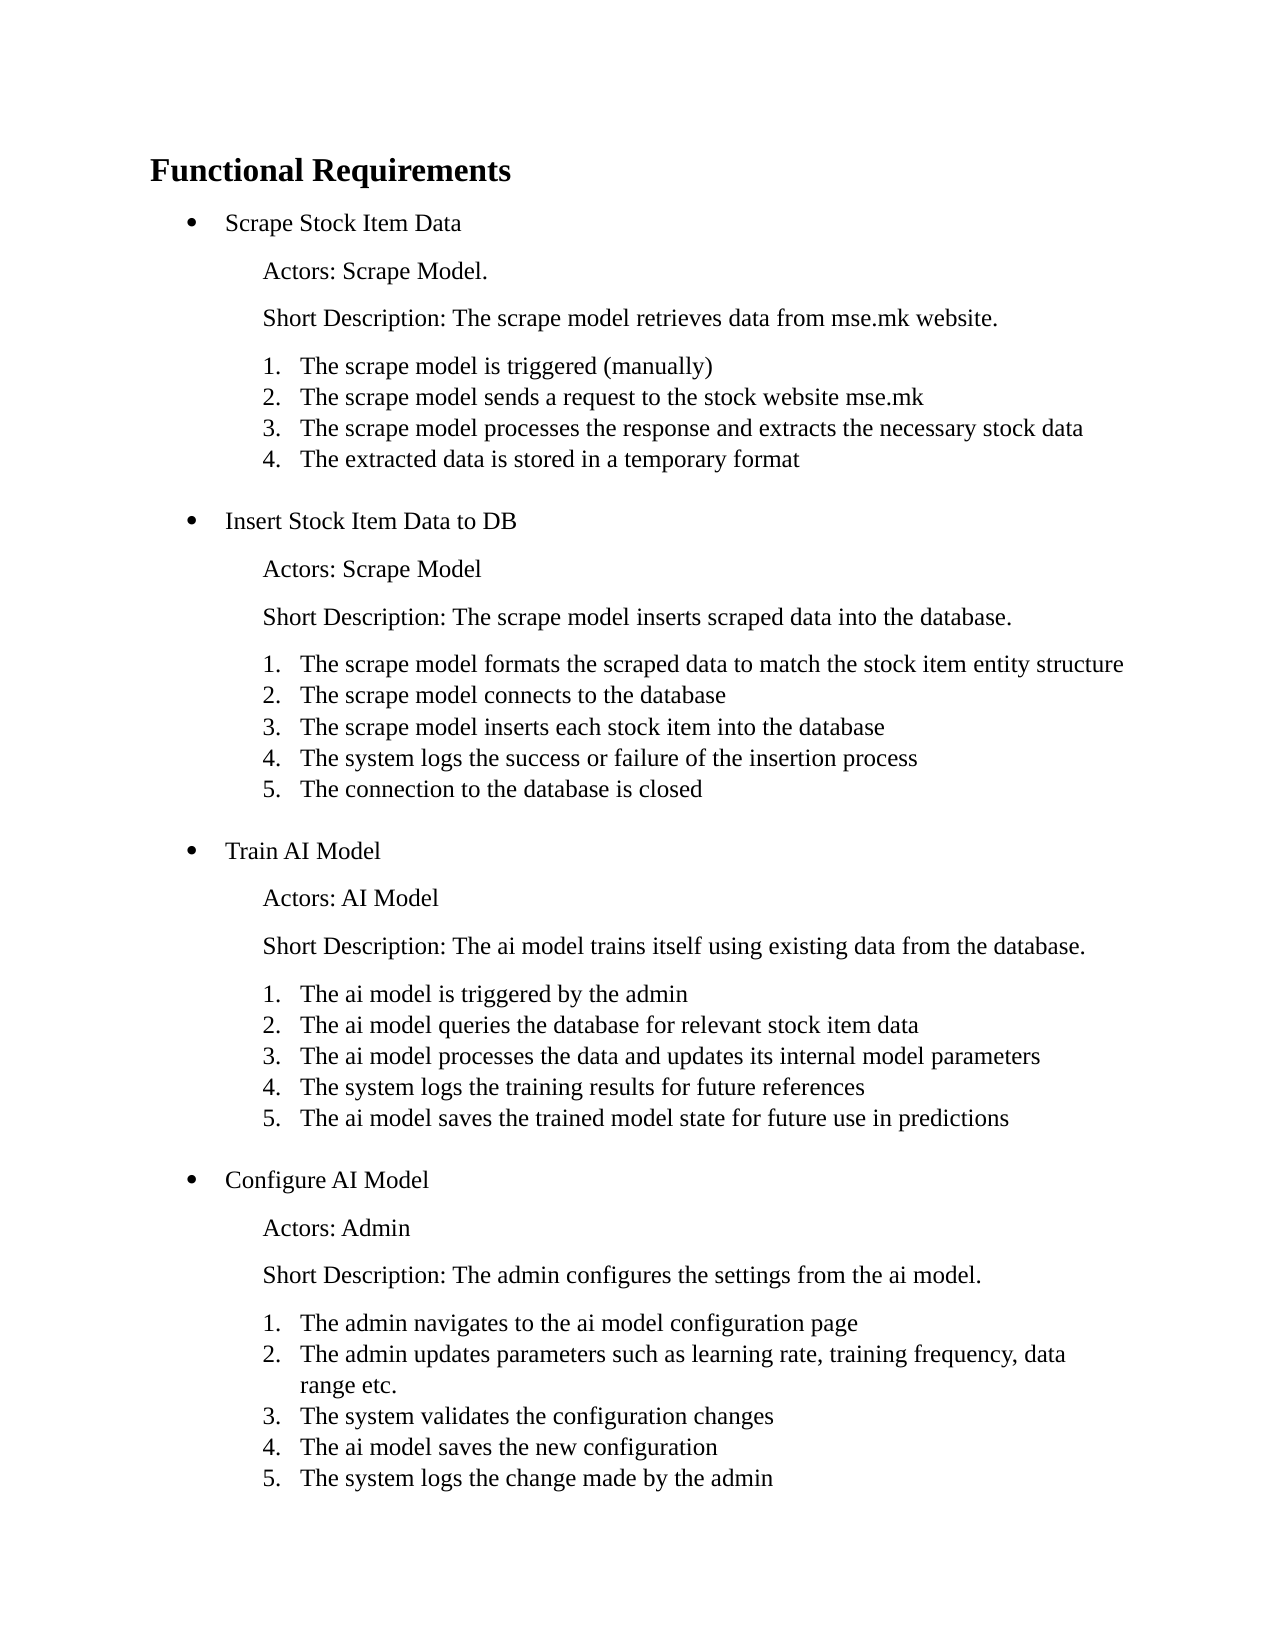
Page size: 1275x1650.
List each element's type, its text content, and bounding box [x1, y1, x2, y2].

list The extracted data is stored in a temporary format [262, 444, 1125, 473]
list The scrape model formats the scraped data to match the stock item entity structure [262, 649, 1125, 678]
list The ai model is triggered by the admin [262, 979, 1125, 1008]
text Actors: Admin [262, 1213, 1125, 1242]
text Functional Requirements [150, 150, 1125, 188]
text Short Description: The ai model trains itself using existing data from the database. [262, 931, 1125, 960]
list The ai model queries the database for relevant stock item data [262, 1010, 1125, 1039]
list The admin updates parameters such as learning rate, training frequency, data range etc. [262, 1339, 1125, 1399]
list The system logs the success or failure of the insertion process [262, 743, 1125, 771]
list Configure AI Model [187, 1165, 1125, 1194]
list The system validates the configuration changes [262, 1401, 1125, 1430]
list The scrape model processes the response and extracts the necessary stock data [262, 413, 1125, 442]
text Short Description: The admin configures the settings from the ai model. [262, 1261, 1125, 1289]
list Insert Stock Item Data to DB [187, 506, 1125, 535]
list The connection to the database is closed [262, 774, 1125, 802]
text Short Description: The scrape model inserts scraped data into the database. [262, 602, 1125, 631]
text Actors: AI Model [262, 883, 1125, 912]
text Actors: Scrape Model. [262, 256, 1125, 284]
list The scrape model inserts each stock item into the database [262, 712, 1125, 740]
list The scrape model connects to the database [262, 681, 1125, 709]
list Scrape Stock Item Data [187, 208, 1125, 237]
list The ai model processes the data and updates its internal model parameters [262, 1041, 1125, 1070]
text Short Description: The scrape model retrieves data from mse.mk website. [262, 303, 1125, 332]
list The ai model saves the trained model state for future use in predictions [262, 1103, 1125, 1132]
list The ai model saves the new configuration [262, 1432, 1125, 1461]
list Train AI Model [187, 836, 1125, 864]
list The admin navigates to the ai model configuration page [262, 1308, 1125, 1337]
text Actors: Scrape Model [262, 554, 1125, 583]
list The scrape model sends a request to the stock website mse.mk [262, 382, 1125, 411]
list The scrape model is triggered (manually) [262, 351, 1125, 380]
list The system logs the training results for future references [262, 1072, 1125, 1101]
list The system logs the change made by the admin [262, 1463, 1125, 1492]
